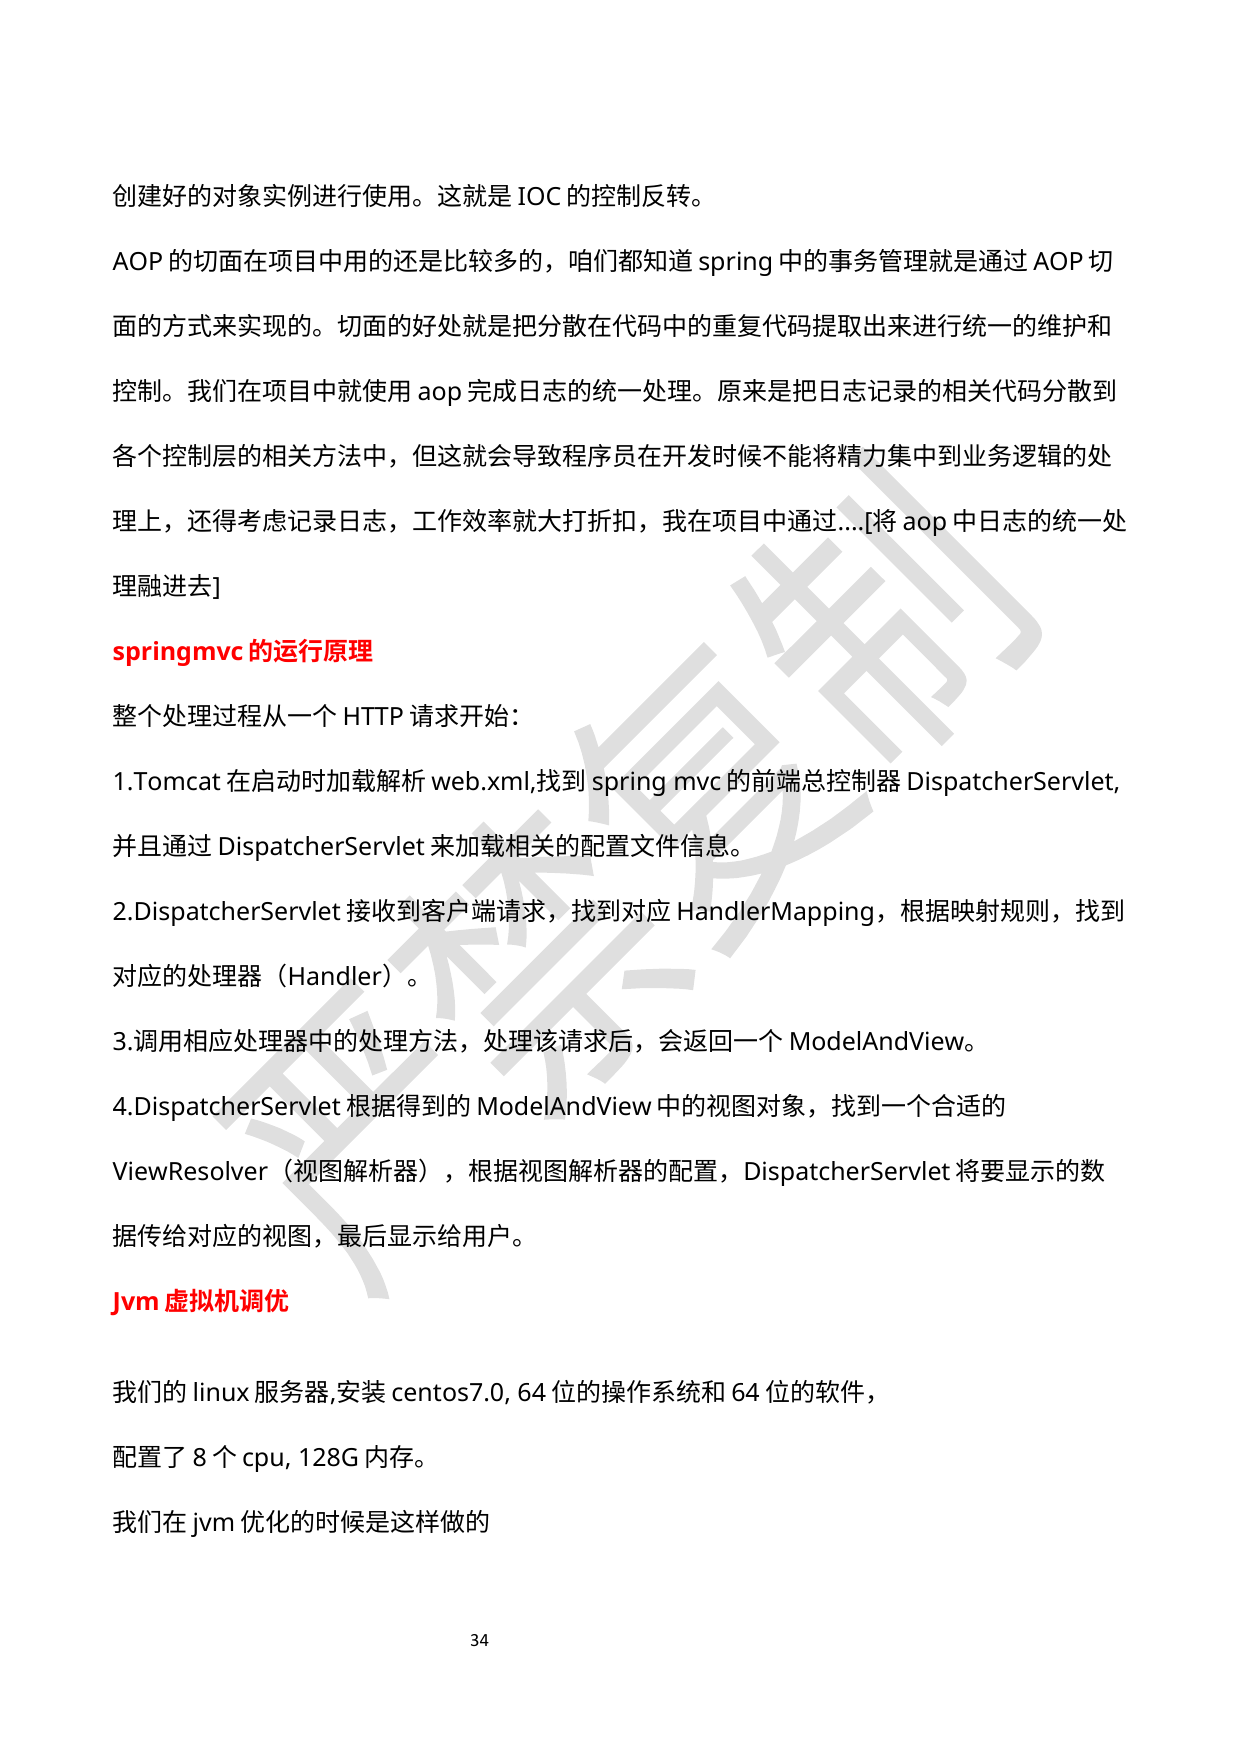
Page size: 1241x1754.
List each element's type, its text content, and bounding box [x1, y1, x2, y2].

text 我们在jvm优化的时候是这样做的 [112, 1488, 1128, 1553]
text 我们的linux服务器,安装centos7.0, 64位的操作系统和64位的软件， [112, 1358, 1128, 1423]
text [112, 162, 1128, 617]
subtitle Jvm虚拟机调优 [112, 1267, 1128, 1332]
text 配置了8个cpu, 128G内存。 [112, 1423, 1128, 1488]
text springmvc的运行原理 整个处理过程从一个HTTP请求开始： 1.Tomcat在启动时加载解析web.xml,找到spring mvc的前端总控制器DispatcherServlet,并且通过DispatcherServlet来加载相关的配置文件信息。 2.DispatcherServlet接收到客户端请求，找到对应HandlerMapping，根据映射规则，找到对应的处理器（Handler）。 3.调用相应处理器中的处理方法，处理该请求后，会返回一个ModelAndView。 4.DispatcherServlet根据得到的ModelAndView中的视图对象，找到一个合适的ViewResolver（视图解析器），根据视图解析器的配置，DispatcherServlet将要显示的数据传给对应的视图，最后显示给用户。 [112, 617, 1128, 1267]
